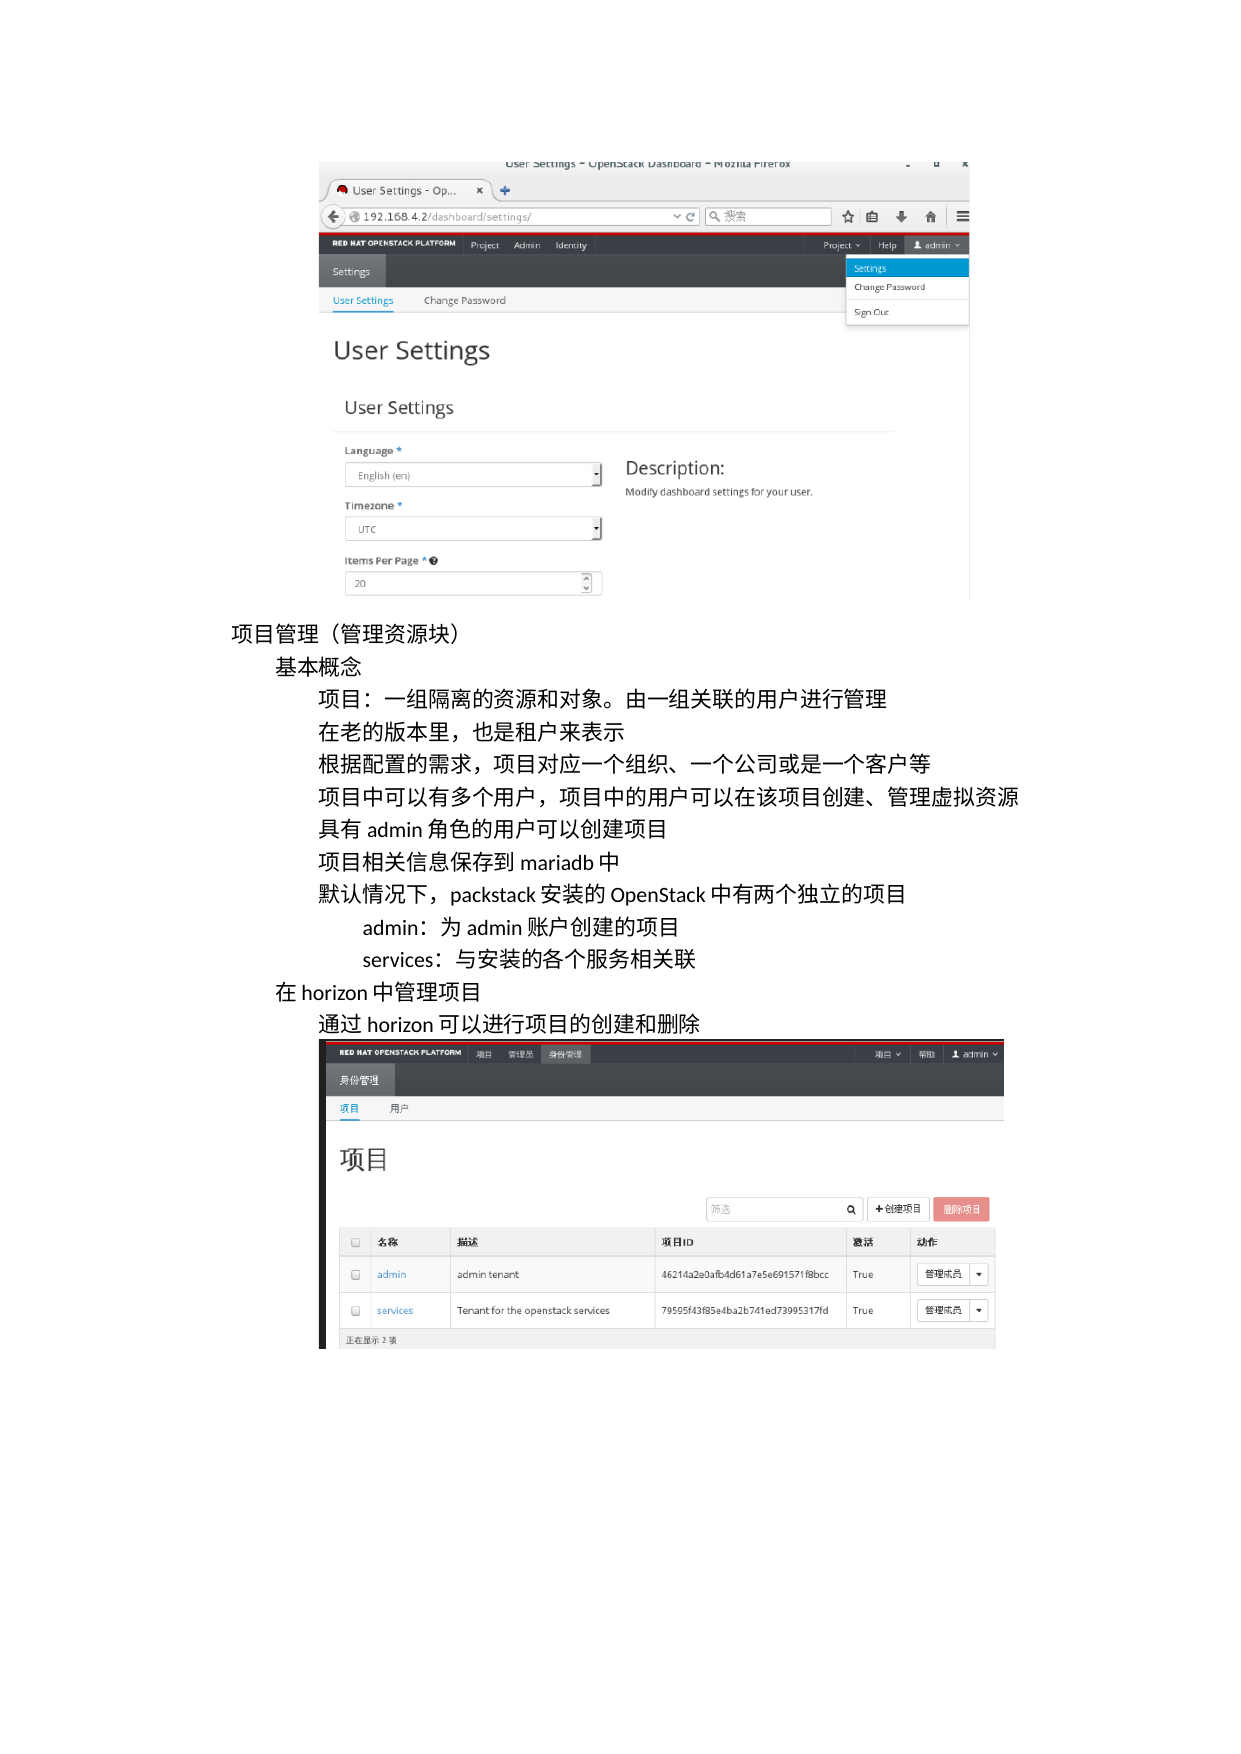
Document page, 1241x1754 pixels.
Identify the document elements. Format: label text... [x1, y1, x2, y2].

text 项目中可以有多个用户，项目中的用户可以在该项目创建、管理虚拟资源 [275, 779, 1053, 812]
text 项目管理（管理资源块） [187, 617, 1053, 649]
text admin：为admin账户创建的项目 [319, 909, 1053, 942]
text services：与安装的各个服务相关联 [319, 942, 1053, 974]
text 通过horizon可以进行项目的创建和删除 [275, 1007, 1053, 1039]
text 基本概念 [231, 649, 1053, 682]
text 根据配置的需求，项目对应一个组织、一个公司或是一个客户等 [275, 747, 1053, 779]
text 在老的版本里，也是租户来表示 [275, 714, 1053, 747]
text 项目相关信息保存到mariadb中 [275, 844, 1053, 877]
text 项目：一组隔离的资源和对象。由一组关联的用户进行管理 [275, 682, 1053, 714]
picture [318, 1039, 1004, 1349]
picture [318, 162, 970, 600]
text 具有admin角色的用户可以创建项目 [275, 812, 1053, 844]
text 默认情况下，packstack安装的OpenStack中有两个独立的项目 [275, 877, 1053, 909]
text 在horizon中管理项目 [231, 974, 1053, 1007]
